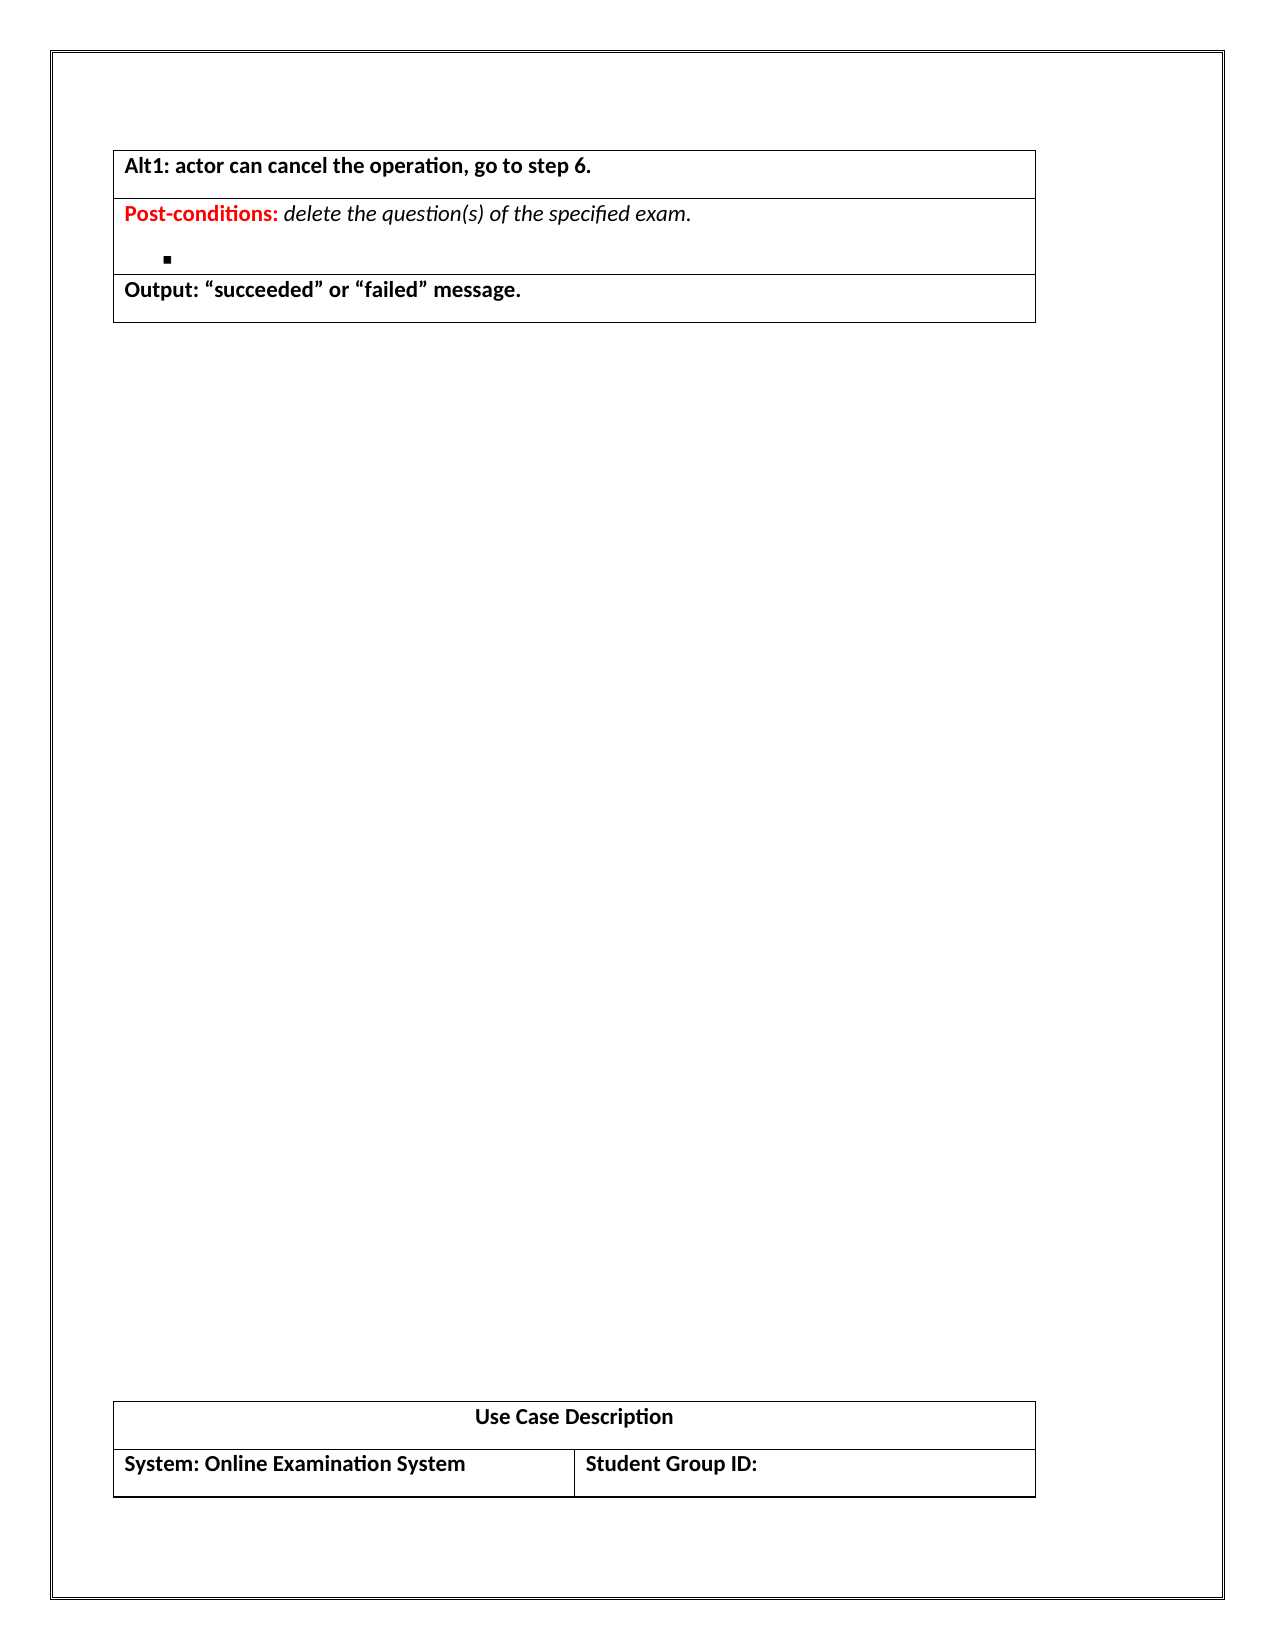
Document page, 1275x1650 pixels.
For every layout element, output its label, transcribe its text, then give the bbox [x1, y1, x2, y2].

table_cell Student Group ID: [575, 1450, 1035, 1496]
table_cell System: Online Examination System [114, 1450, 574, 1496]
table_header Use Case Description [114, 1402, 1035, 1448]
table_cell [114, 151, 1035, 198]
table_cell Output: “succeeded” or “failed” message. [114, 275, 1035, 322]
table_cell Post-conditions: delete the question(s) of the specified exam. [114, 199, 1035, 274]
